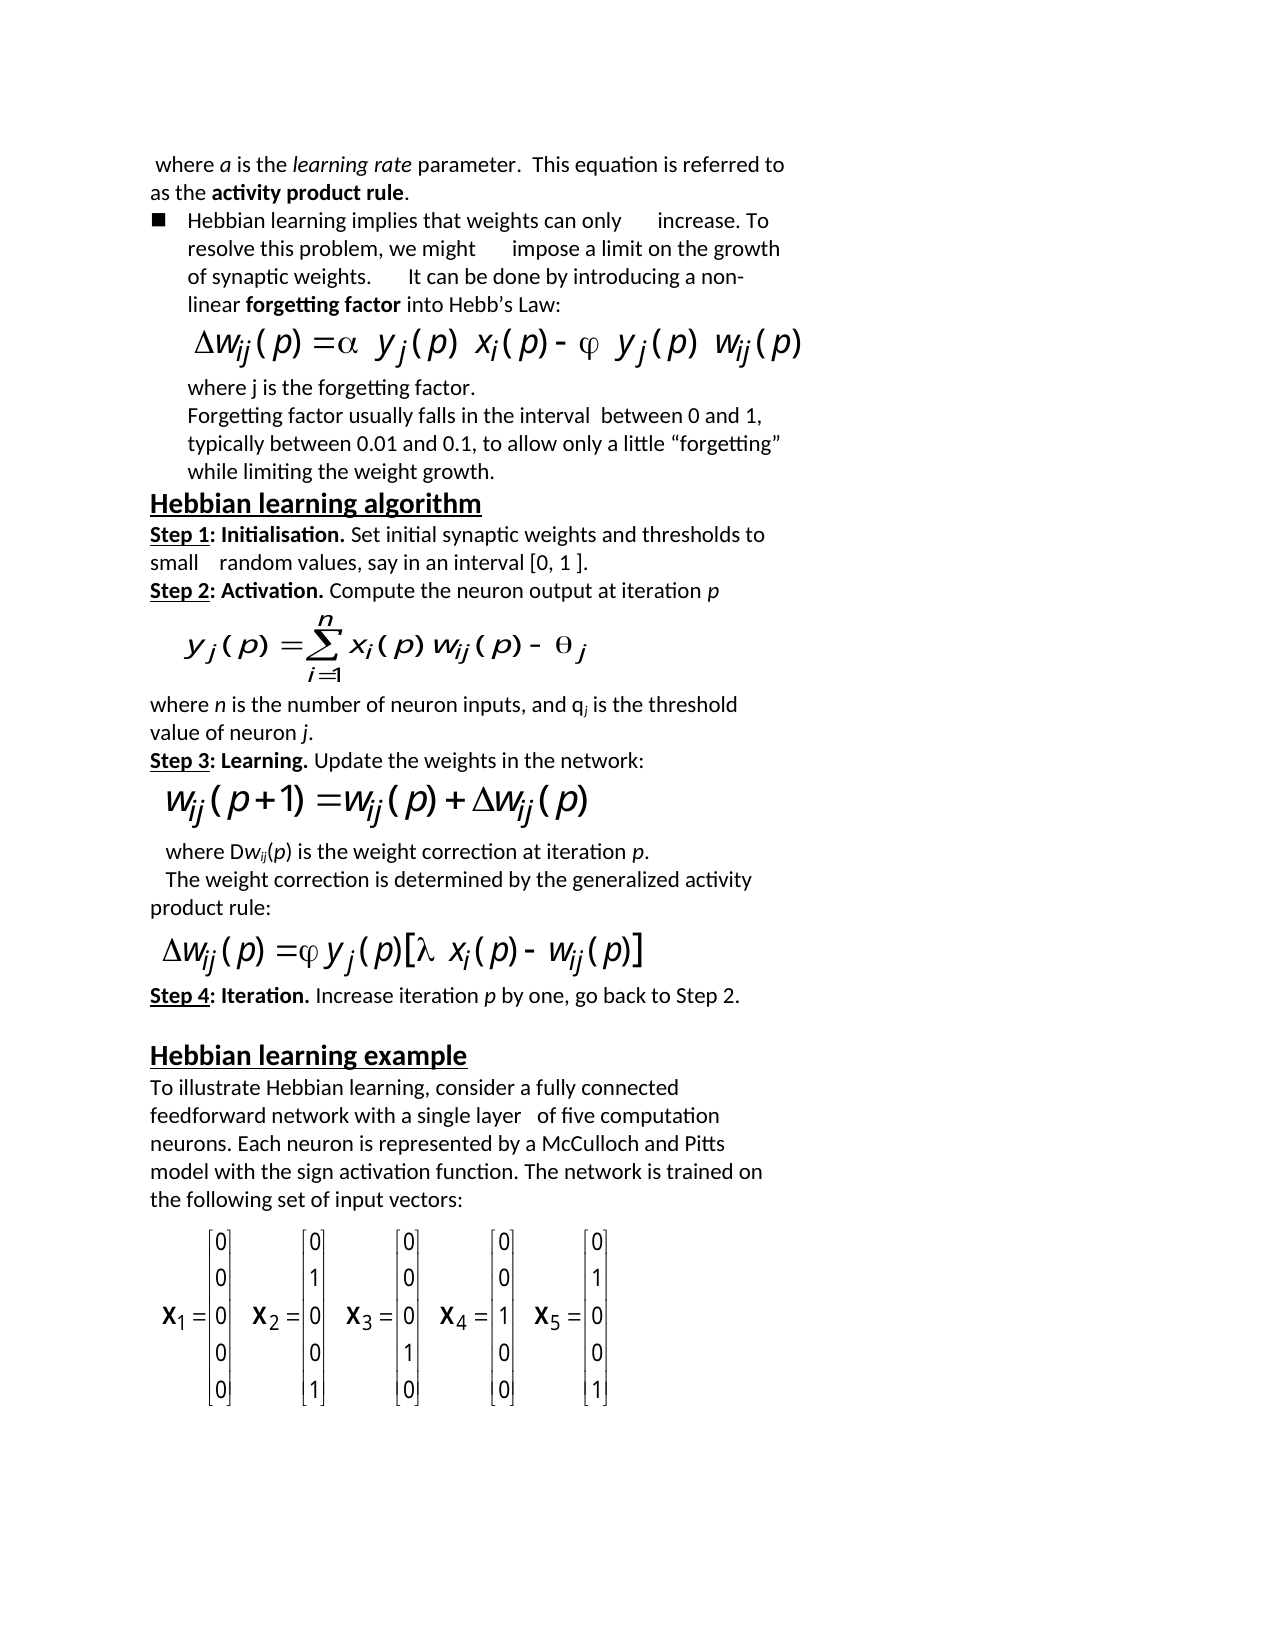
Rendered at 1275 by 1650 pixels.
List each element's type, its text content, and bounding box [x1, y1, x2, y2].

text Step 3: Learning. Update the weights in the network: [150, 746, 787, 774]
text where j is the forgetting factor. [187, 373, 787, 401]
text Step 4: Iteration. Increase iteration p by one, go back to Step 2. [150, 981, 787, 1009]
text Hebbian learning algorithm [150, 485, 787, 521]
text Step 2: Activation. Compute the neuron output at iteration p [150, 577, 787, 604]
text where a is the learning rate parameter. This equation is referred to as the activity product rule. [150, 150, 787, 206]
text To illustrate Hebbian learning, consider a fully connected feedforward network with a single layer of five computation neurons. Each neuron is represented by a McCulloch and Pitts model with the sign activation function. The network is trained on the following set of input vectors: [150, 1073, 787, 1213]
text Hebbian learning example [150, 1037, 787, 1073]
text The weight correction is determined by the generalized activity product rule: [150, 865, 787, 921]
text where n is the number of neuron inputs, and qj is the threshold value of neuron j. [150, 690, 787, 746]
text where Dwij(p) is the weight correction at iteration p. [150, 837, 787, 865]
list Hebbian learning implies that weights can only increase. To resolve this problem, we might impose a limit on the growth of synaptic weights. It can be done by introducing a non-linear forgetting factor into Hebb’s Law: [150, 206, 787, 318]
text Forgetting factor usually falls in the interval between 0 and 1, typically between 0.01 and 0.1, to allow only a little “forgetting” while limiting the weight growth. [187, 401, 787, 485]
text Step 1: Initialisation. Set initial synaptic weights and thresholds to small random values, say in an interval [0, 1 ]. [150, 521, 787, 577]
